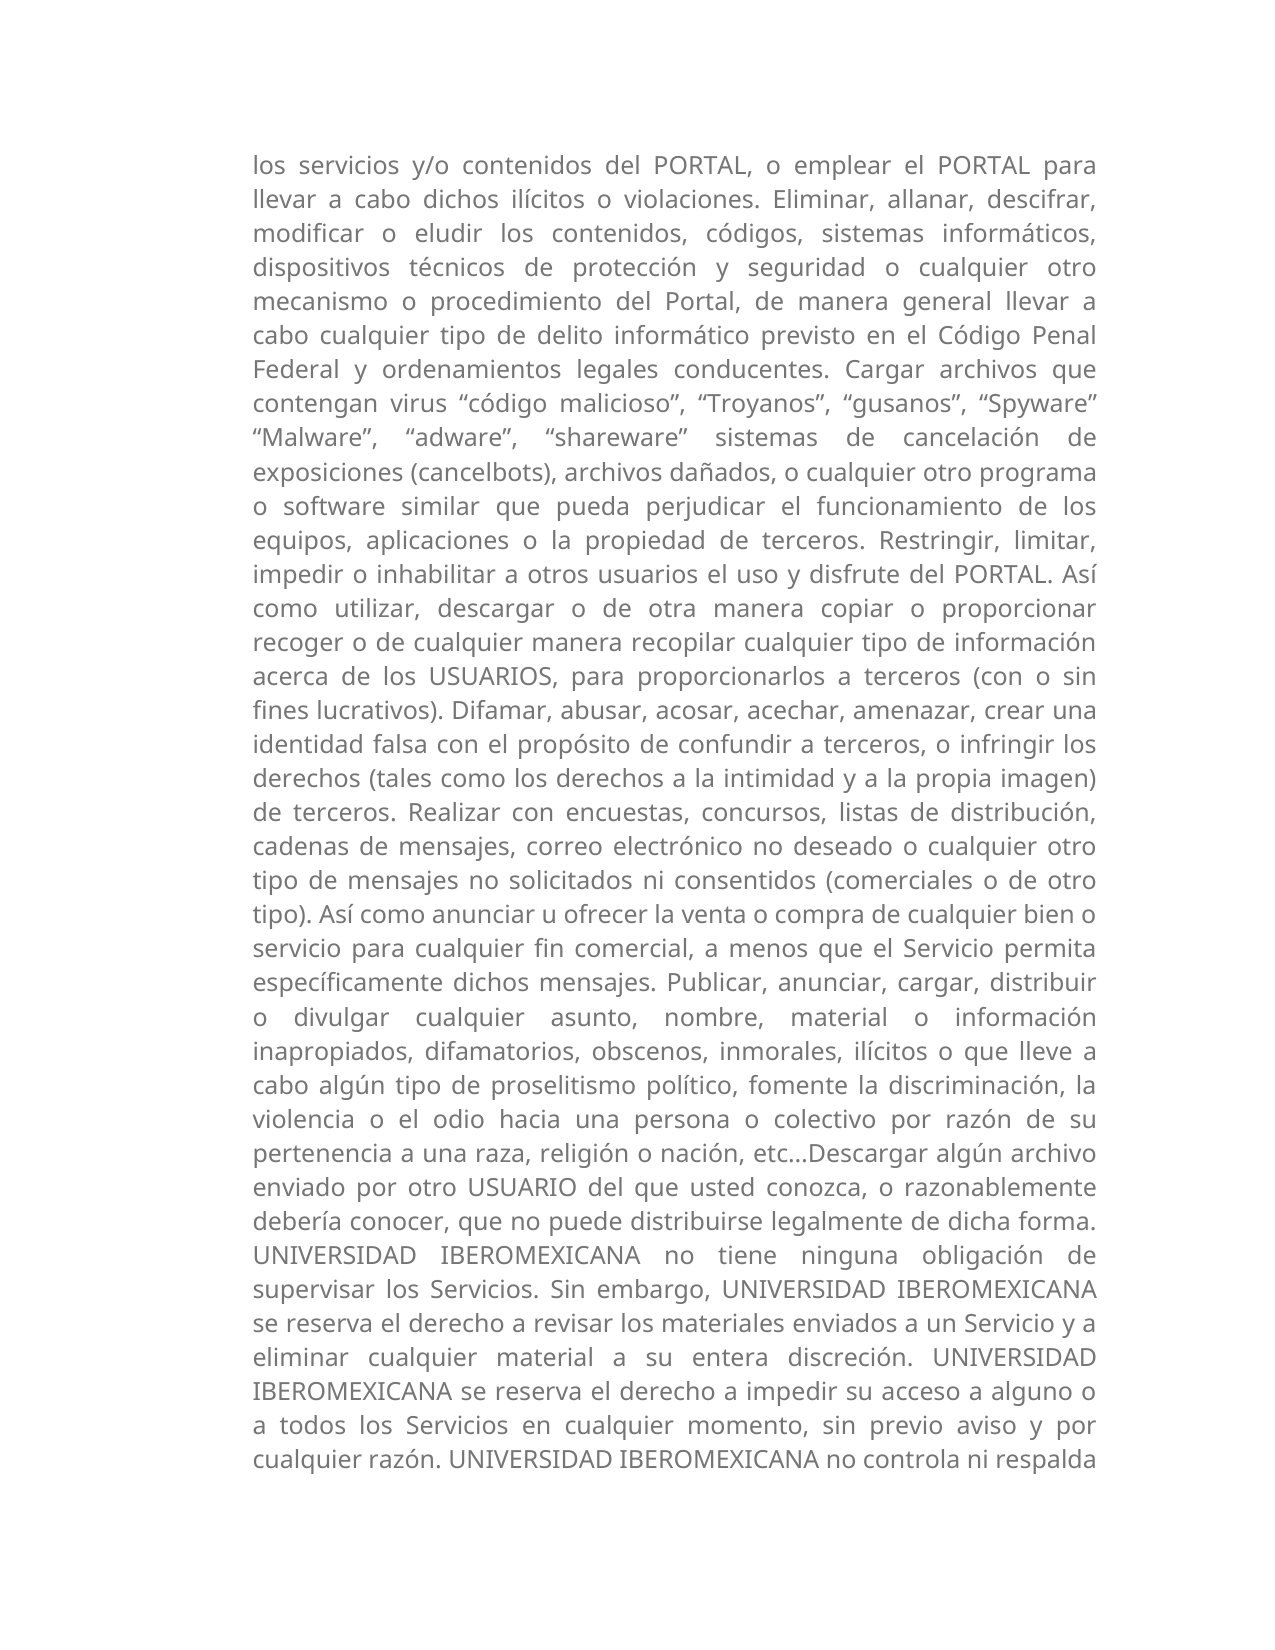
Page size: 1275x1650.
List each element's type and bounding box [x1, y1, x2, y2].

list [215, 148, 1098, 1476]
